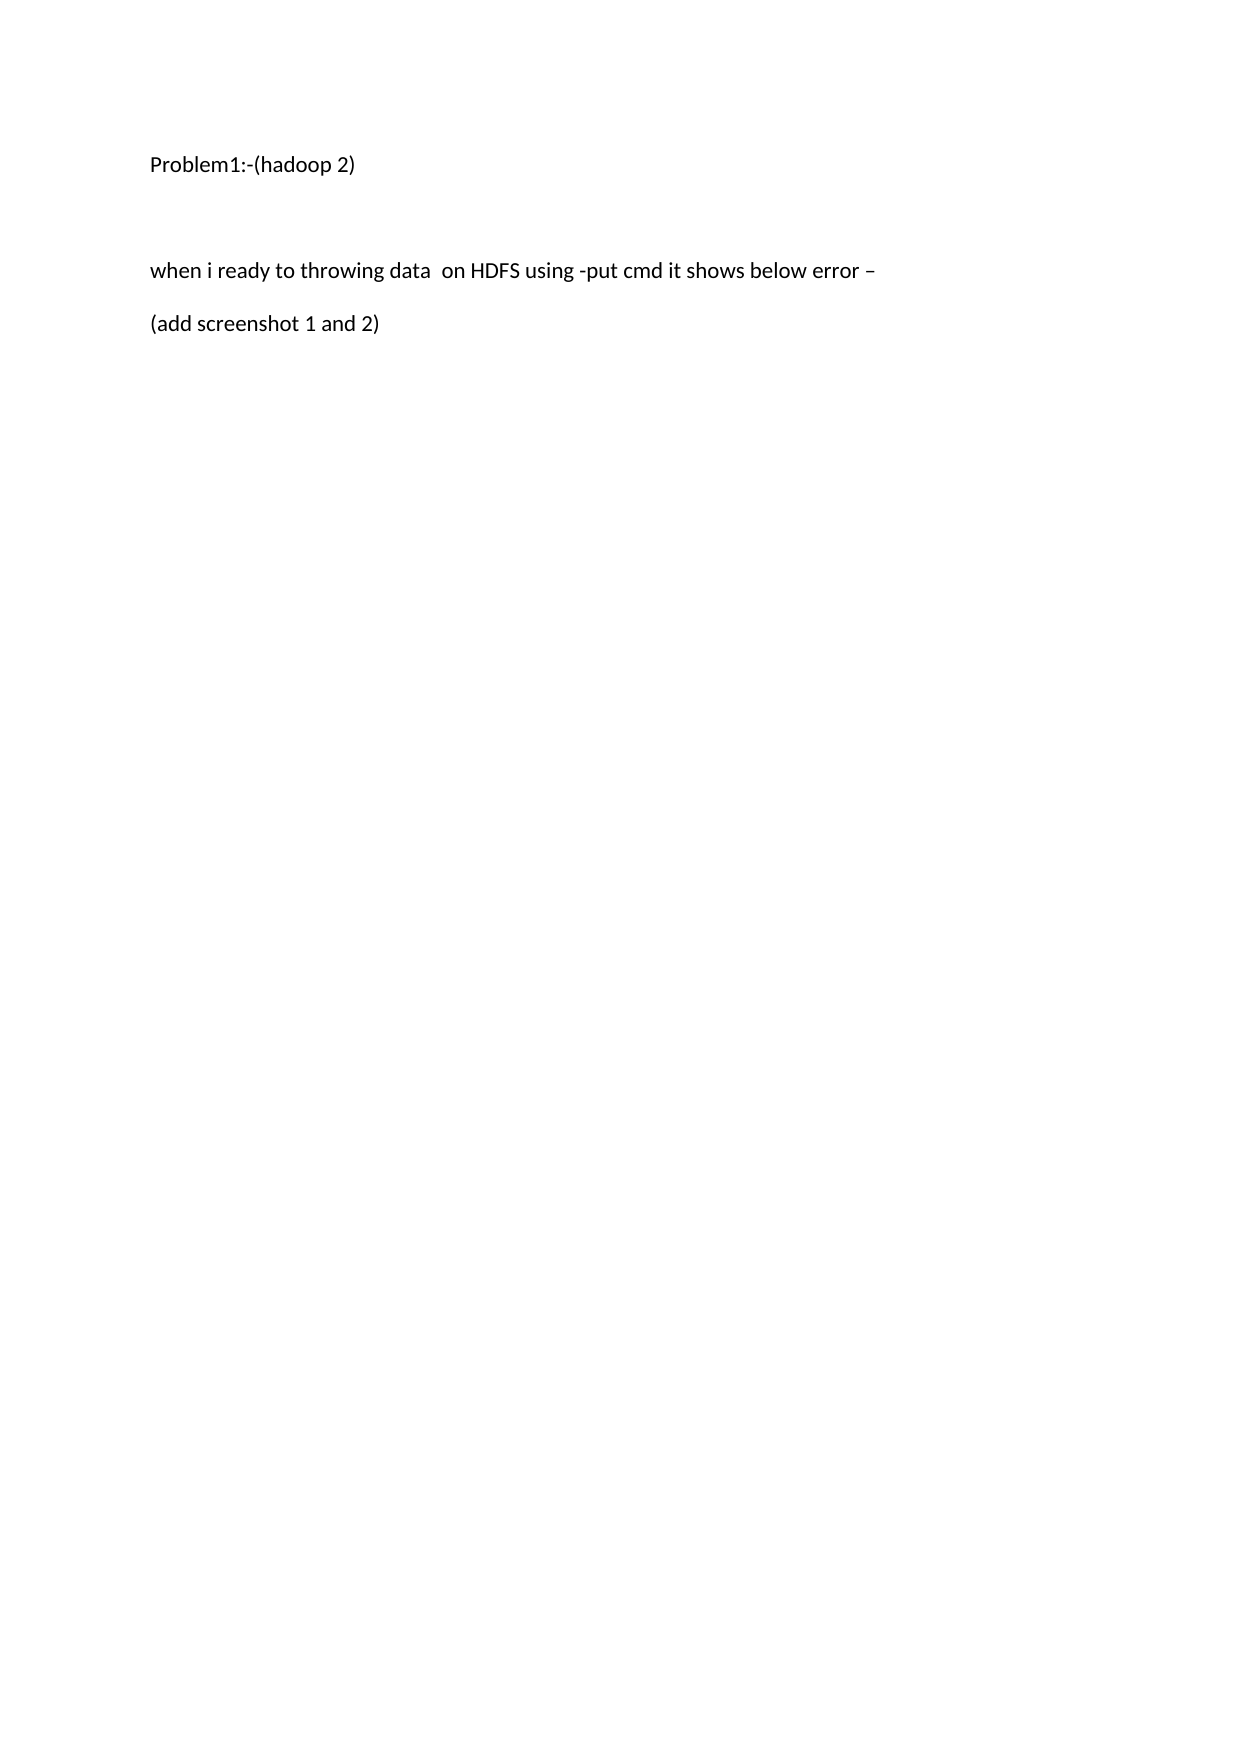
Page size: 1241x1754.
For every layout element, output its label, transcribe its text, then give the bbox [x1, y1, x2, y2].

text when i ready to throwing data on HDFS using -put cmd it shows below error – [150, 256, 1090, 284]
text Problem1:-(hadoop 2) [150, 150, 1090, 178]
text (add screenshot 1 and 2) [150, 309, 1090, 337]
